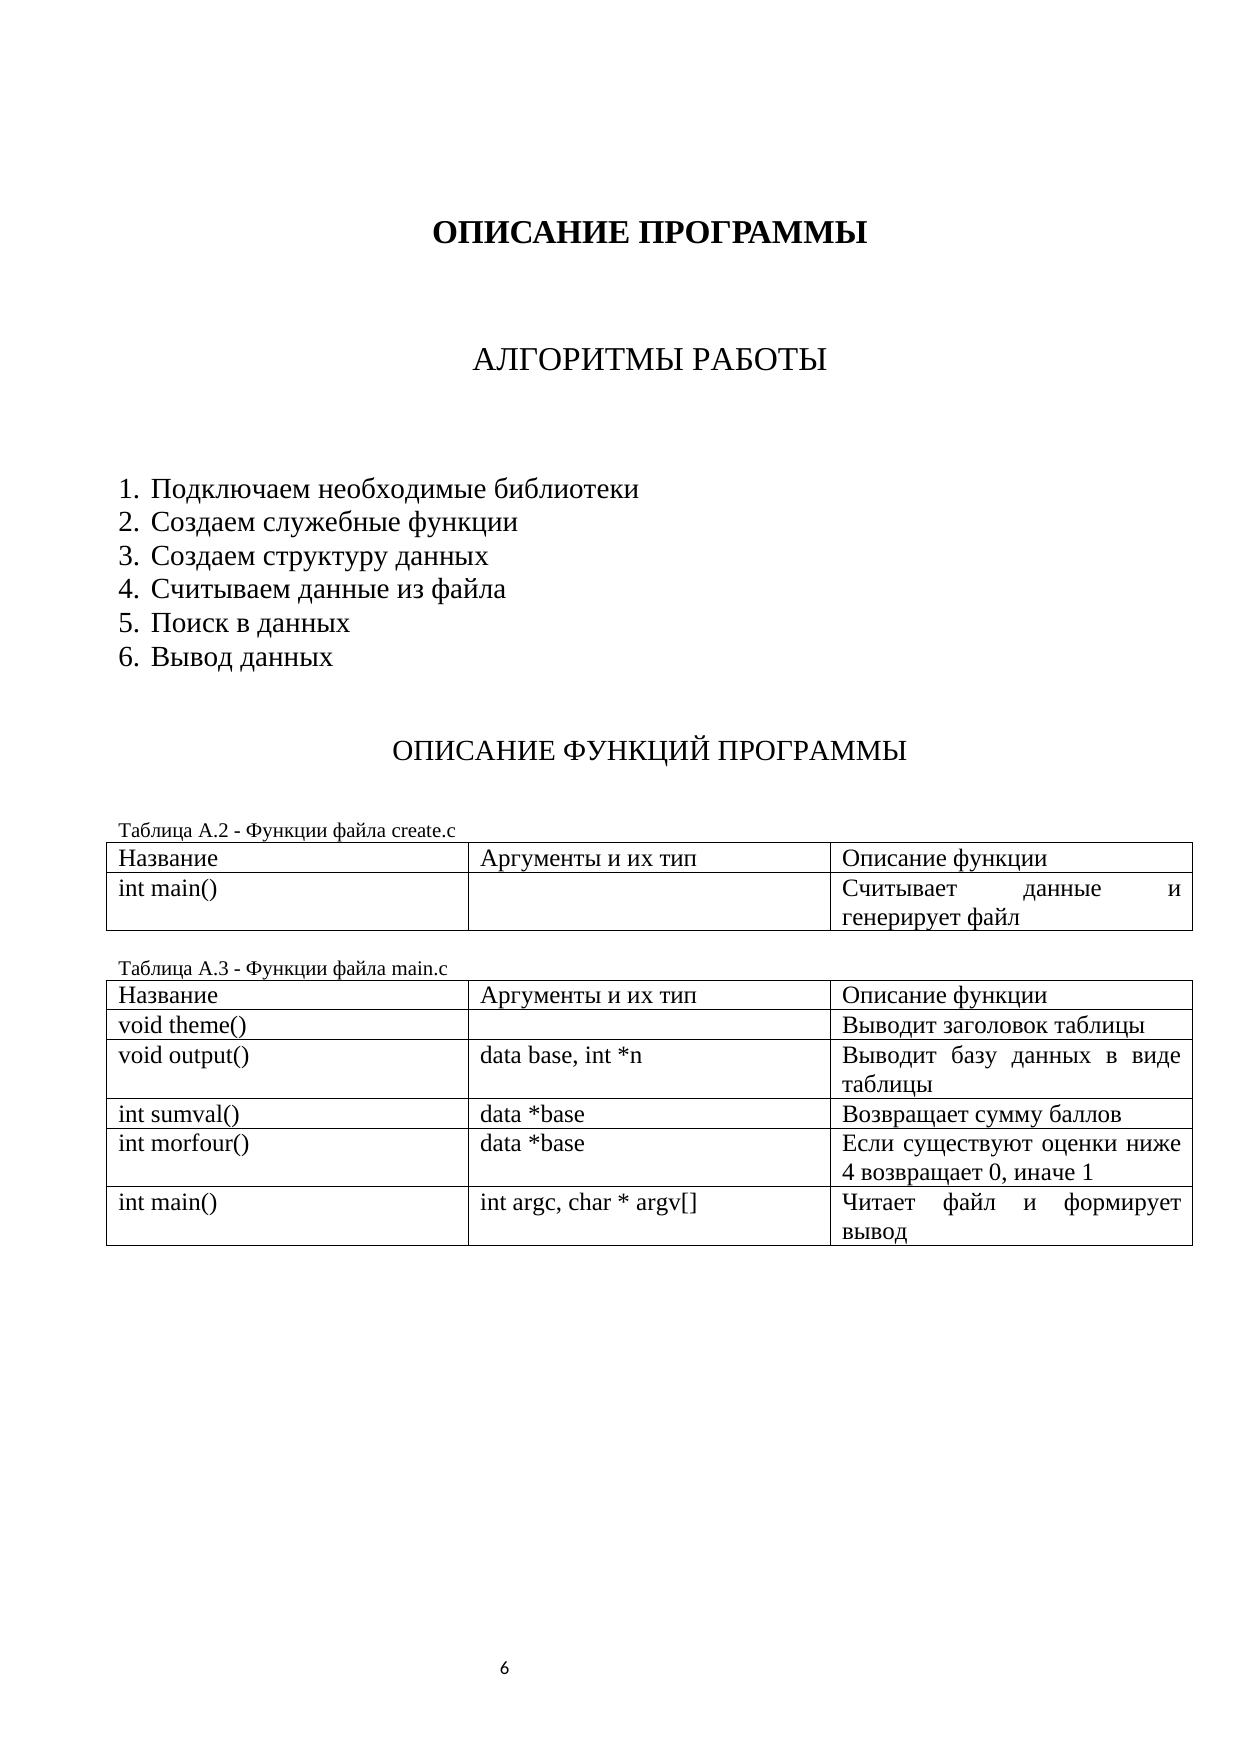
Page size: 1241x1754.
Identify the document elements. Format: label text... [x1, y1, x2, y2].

table_cell int main() [107, 873, 468, 930]
subtitle ОПИСАНИЕ ПРОГРАММЫ [118, 213, 1181, 251]
subtitle ОПИСАНИЕ ФУНКЦИЙ ПРОГРАММЫ [118, 733, 1181, 766]
table_cell data base, int *n [469, 1040, 830, 1098]
list Поиск в данных [118, 605, 1181, 639]
list Вывод данных [118, 639, 1181, 672]
text Таблица А.2 - Функции файла create.c [118, 818, 1181, 842]
table_cell void output() [107, 1040, 468, 1098]
table_cell Считывает данные и генерирует файл [831, 873, 1192, 930]
table_cell Читает файл и формирует вывод [831, 1187, 1192, 1244]
table_cell [469, 1010, 830, 1039]
table_header Описание функции [831, 843, 1192, 872]
table_cell int main() [107, 1187, 468, 1244]
table_cell [469, 873, 830, 930]
table_header Аргументы и их тип [469, 843, 830, 872]
table_header Аргументы и их тип [469, 981, 830, 1009]
list Подключаем необходимые библиотеки [118, 471, 1181, 504]
table_cell int sumval() [107, 1099, 468, 1127]
table_cell data *base [469, 1129, 830, 1186]
text Таблица А.3 - Функции файла main.c [118, 955, 1181, 979]
table_cell Возвращает сумму баллов [831, 1099, 1192, 1127]
table_cell Если существуют оценки ниже 4 возвращает 0, иначе 1 [831, 1129, 1192, 1186]
table_cell Выводит базу данных в виде таблицы [831, 1040, 1192, 1098]
subtitle АЛГОРИТМЫ РАБОТЫ [118, 339, 1181, 378]
list Создаем структуру данных [118, 538, 1181, 572]
table_header Название [107, 843, 468, 872]
table_cell int morfour() [107, 1129, 468, 1186]
list Считываем данные из файла [118, 572, 1181, 605]
table_cell Выводит заголовок таблицы [831, 1010, 1192, 1039]
table_header Описание функции [831, 981, 1192, 1009]
list Создаем служебные функции [118, 504, 1181, 538]
table_cell data *base [469, 1099, 830, 1127]
table_cell void theme() [107, 1010, 468, 1039]
table_header Название [107, 981, 468, 1009]
table_cell int argc, char * argv[] [469, 1187, 830, 1244]
